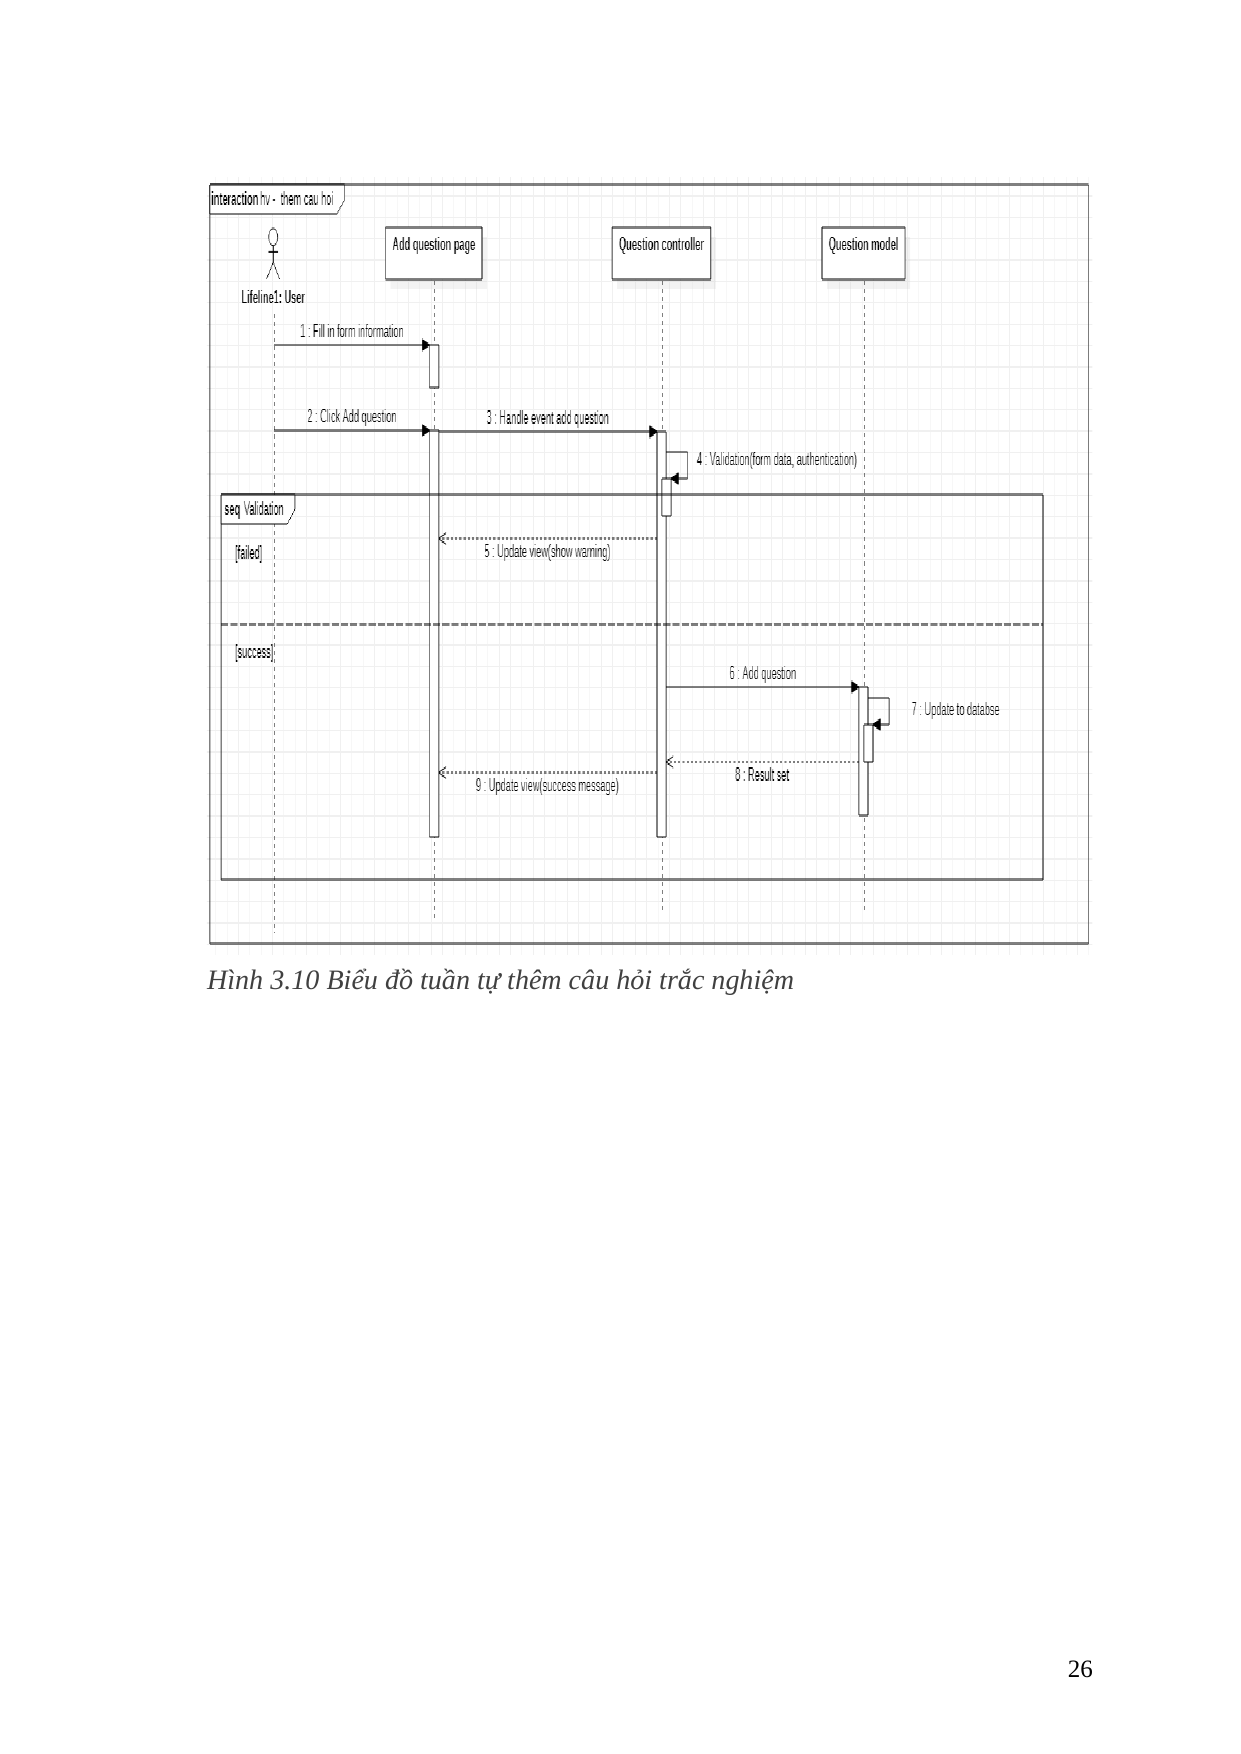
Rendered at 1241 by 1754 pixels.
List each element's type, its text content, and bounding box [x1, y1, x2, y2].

picture [206, 177, 1093, 955]
text Hình 3.10 Biểu đồ tuần tự thêm câu hỏi trắc nghiệm [207, 963, 1092, 996]
